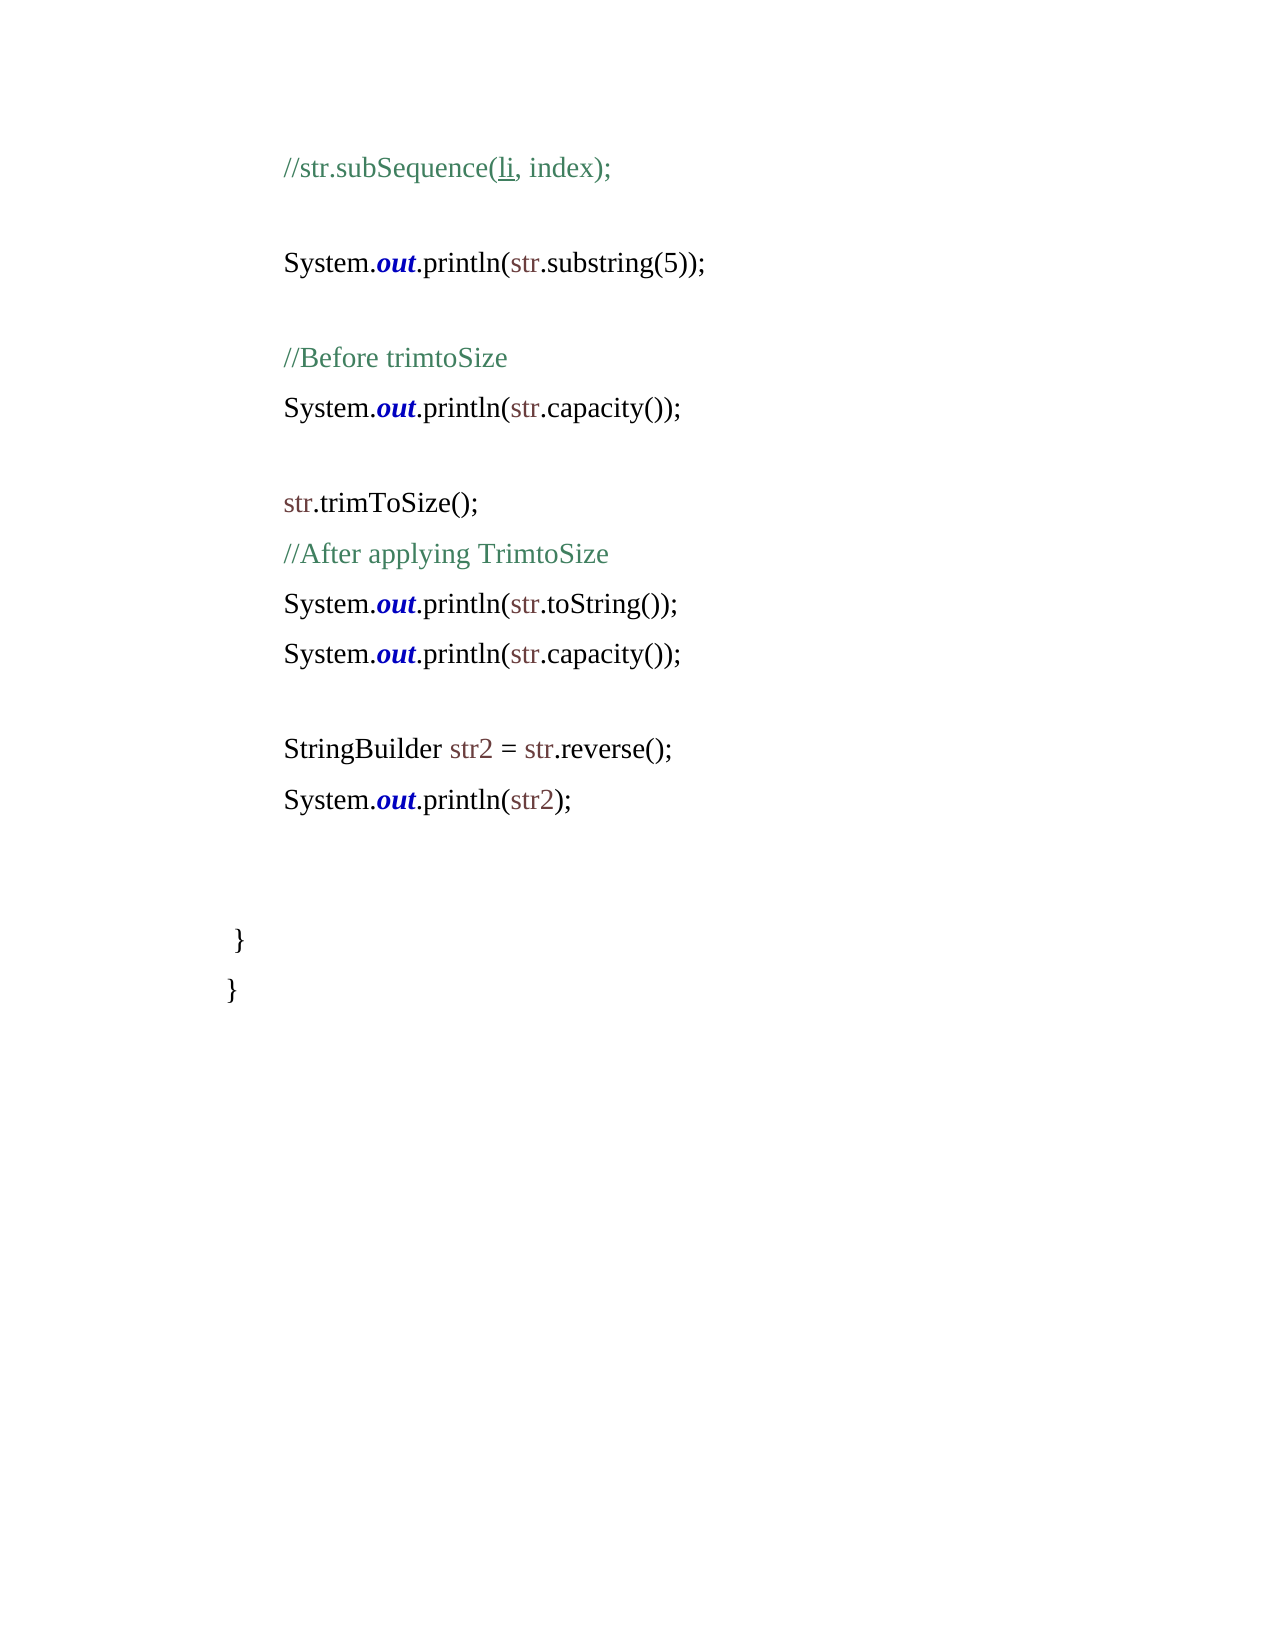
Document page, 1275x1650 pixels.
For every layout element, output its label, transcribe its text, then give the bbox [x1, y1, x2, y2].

text System.out.println(str2); [150, 782, 1125, 816]
text str.trimToSize(); [150, 486, 1125, 519]
text } [150, 972, 1125, 1006]
text StringBuilder str2 = str.reverse(); [150, 732, 1125, 765]
text System.out.println(str.capacity()); [150, 391, 1125, 424]
text System.out.println(str.capacity()); [150, 637, 1125, 670]
text //After applying TrimtoSize [150, 536, 1125, 569]
text } [150, 922, 1125, 955]
text System.out.println(str.toString()); [150, 586, 1125, 620]
text //str.subSequence(li, index); [150, 150, 1125, 183]
text //Before trimtoSize [150, 340, 1125, 374]
text System.out.println(str.substring(5)); [150, 245, 1125, 279]
